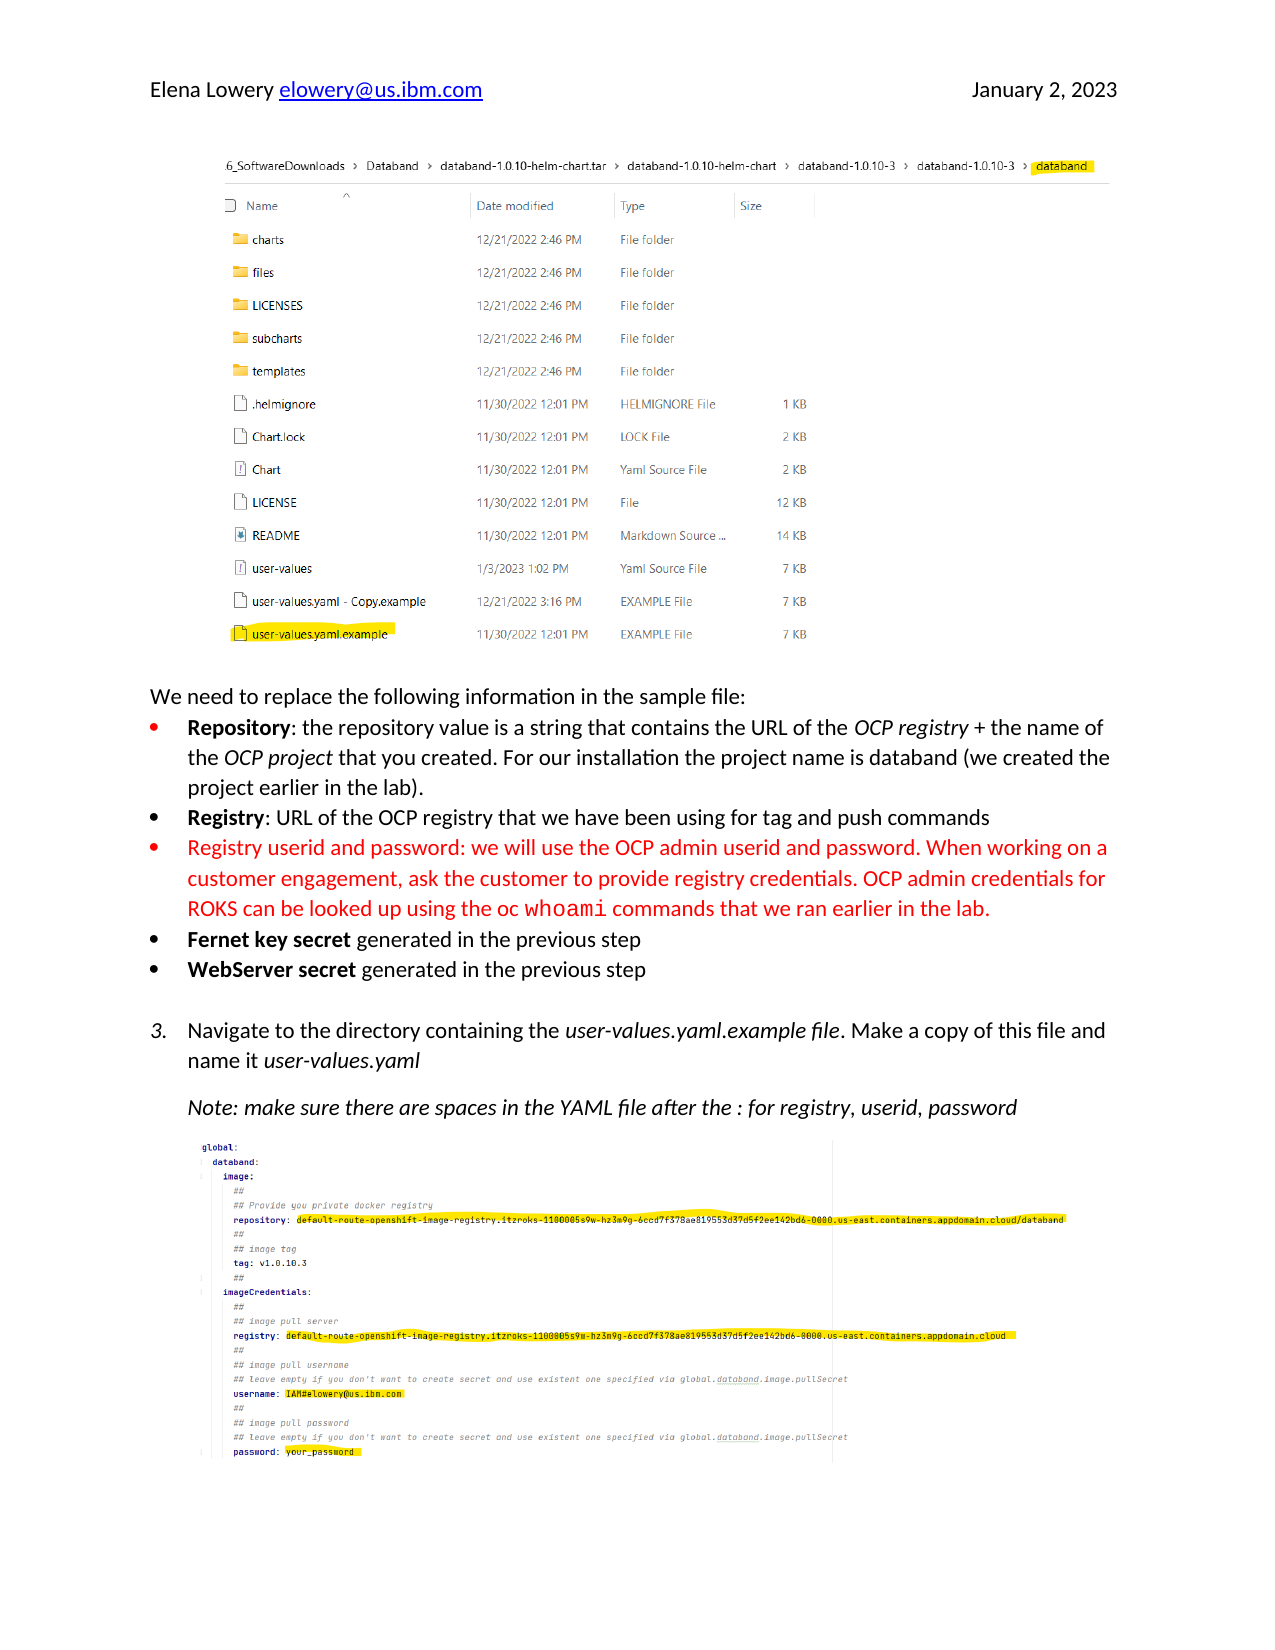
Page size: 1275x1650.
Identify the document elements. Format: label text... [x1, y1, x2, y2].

list We need to replace the following information in the sample file: [150, 682, 1125, 711]
list Repository: the repository value is a string that contains the URL of the OCP registry + the name of the OCP project that you created. For our installation the project name is databand (we created the project earlier in the lab). [150, 713, 1125, 801]
list Fernet key secret generated in the previous step [150, 925, 1125, 953]
picture [200, 1140, 1075, 1463]
list WebServer secret generated in the previous step [150, 956, 1125, 984]
text Note: make sure there are spaces in the YAML file after the : for registry, userid, password [150, 1093, 1125, 1121]
list Navigate to the directory containing the user-values.yaml.example file. Make a copy of this file and name it user-values.yaml [150, 1016, 1125, 1074]
list Registry: URL of the OCP registry that we have been using for tag and push commands [150, 803, 1125, 831]
picture [225, 150, 1110, 651]
list Registry userid and password: we will use the OCP admin userid and password. When working on a customer engagement, ask the customer to provide registry credentials. OCP admin credentials for ROKS can be looked up using the oc whoami commands that we ran earlier in the lab. [150, 833, 1125, 923]
